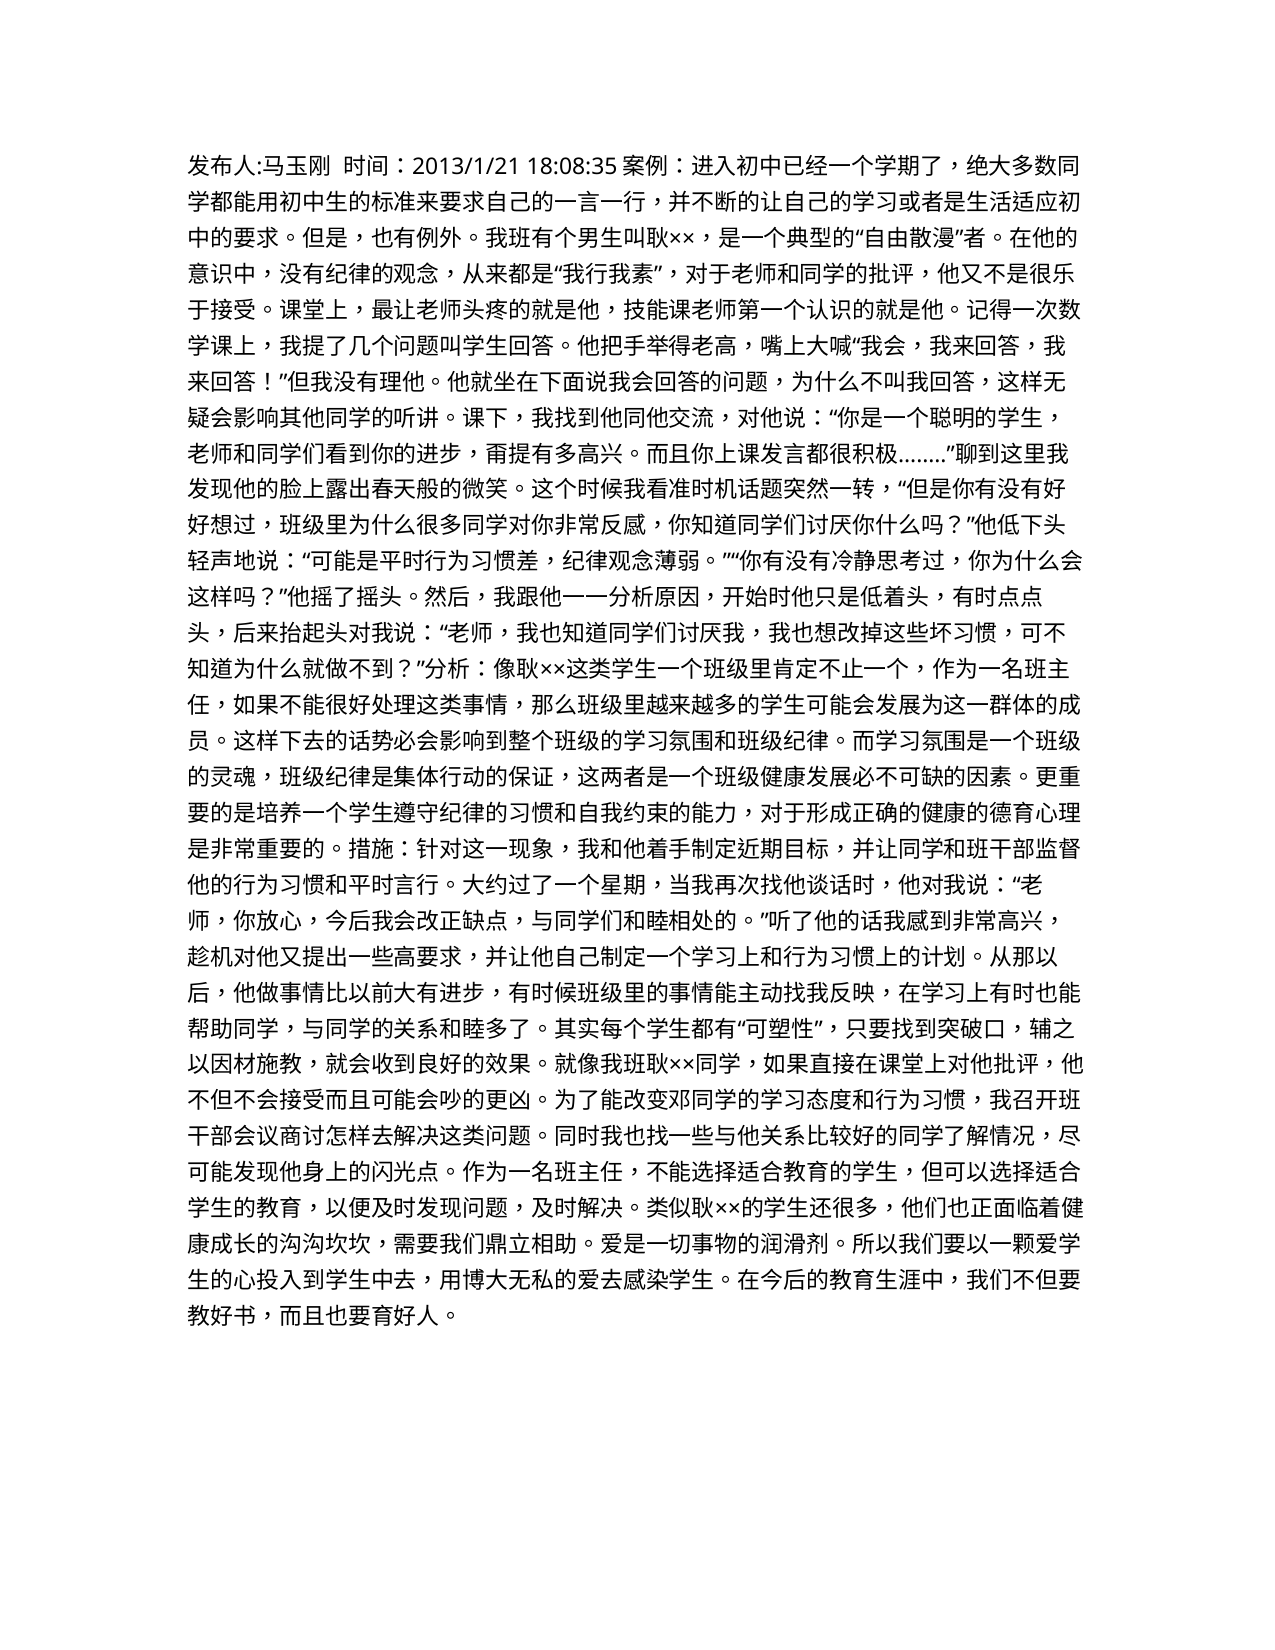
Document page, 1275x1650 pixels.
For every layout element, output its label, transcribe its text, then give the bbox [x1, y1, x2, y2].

text 发布人:马玉刚 时间：2013/1/21 18:08:35案例：进入初中已经一个学期了，绝大多数同学都能用初中生的标准来要求自己的一言一行，并不断的让自己的学习或者是生活适应初中的要求。但是，也有例外。我班有个男生叫耿××，是一个典型的“自由散漫”者。在他的意识中，没有纪律的观念，从来都是“我行我素”，对于老师和同学的批评，他又不是很乐于接受。课堂上，最让老师头疼的就是他，技能课老师第一个认识的就是他。记得一次数学课上，我提了几个问题叫学生回答。他把手举得老高，嘴上大喊“我会，我来回答，我来回答！”但我没有理他。他就坐在下面说我会回答的问题，为什么不叫我回答，这样无疑会影响其他同学的听讲。课下，我找到他同他交流，对他说：“你是一个聪明的学生，老师和同学们看到你的进步，甭提有多高兴。而且你上课发言都很积极……..”聊到这里我发现他的脸上露出春天般的微笑。这个时候我看准时机话题突然一转，“但是你有没有好好想过，班级里为什么很多同学对你非常反感，你知道同学们讨厌你什么吗？”他低下头轻声地说：“可能是平时行为习惯差，纪律观念薄弱。”“你有没有冷静思考过，你为什么会这样吗？”他摇了摇头。然后，我跟他一一分析原因，开始时他只是低着头，有时点点头，后来抬起头对我说：“老师，我也知道同学们讨厌我，我也想改掉这些坏习惯，可不知道为什么就做不到？”分析：像耿××这类学生一个班级里肯定不止一个，作为一名班主任，如果不能很好处理这类事情，那么班级里越来越多的学生可能会发展为这一群体的成员。这样下去的话势必会影响到整个班级的学习氛围和班级纪律。而学习氛围是一个班级的灵魂，班级纪律是集体行动的保证，这两者是一个班级健康发展必不可缺的因素。更重要的是培养一个学生遵守纪律的习惯和自我约束的能力，对于形成正确的健康的德育心理是非常重要的。措施：针对这一现象，我和他着手制定近期目标，并让同学和班干部监督他的行为习惯和平时言行。大约过了一个星期，当我再次找他谈话时，他对我说：“老师，你放心，今后我会改正缺点，与同学们和睦相处的。”听了他的话我感到非常高兴，趁机对他又提出一些高要求，并让他自己制定一个学习上和行为习惯上的计划。从那以后，他做事情比以前大有进步，有时候班级里的事情能主动找我反映，在学习上有时也能帮助同学，与同学的关系和睦多了。其实每个学生都有“可塑性”，只要找到突破口，辅之以因材施教，就会收到良好的效果。就像我班耿××同学，如果直接在课堂上对他批评，他不但不会接受而且可能会吵的更凶。为了能改变邓同学的学习态度和行为习惯，我召开班干部会议商讨怎样去解决这类问题。同时我也找一些与他关系比较好的同学了解情况，尽可能发现他身上的闪光点。作为一名班主任，不能选择适合教育的学生，但可以选择适合学生的教育，以便及时发现问题，及时解决。类似耿××的学生还很多，他们也正面临着健康成长的沟沟坎坎，需要我们鼎立相助。爱是一切事物的润滑剂。所以我们要以一颗爱学生的心投入到学生中去，用博大无私的爱去感染学生。在今后的教育生涯中，我们不但要教好书，而且也要育好人。 [187, 150, 1087, 1331]
